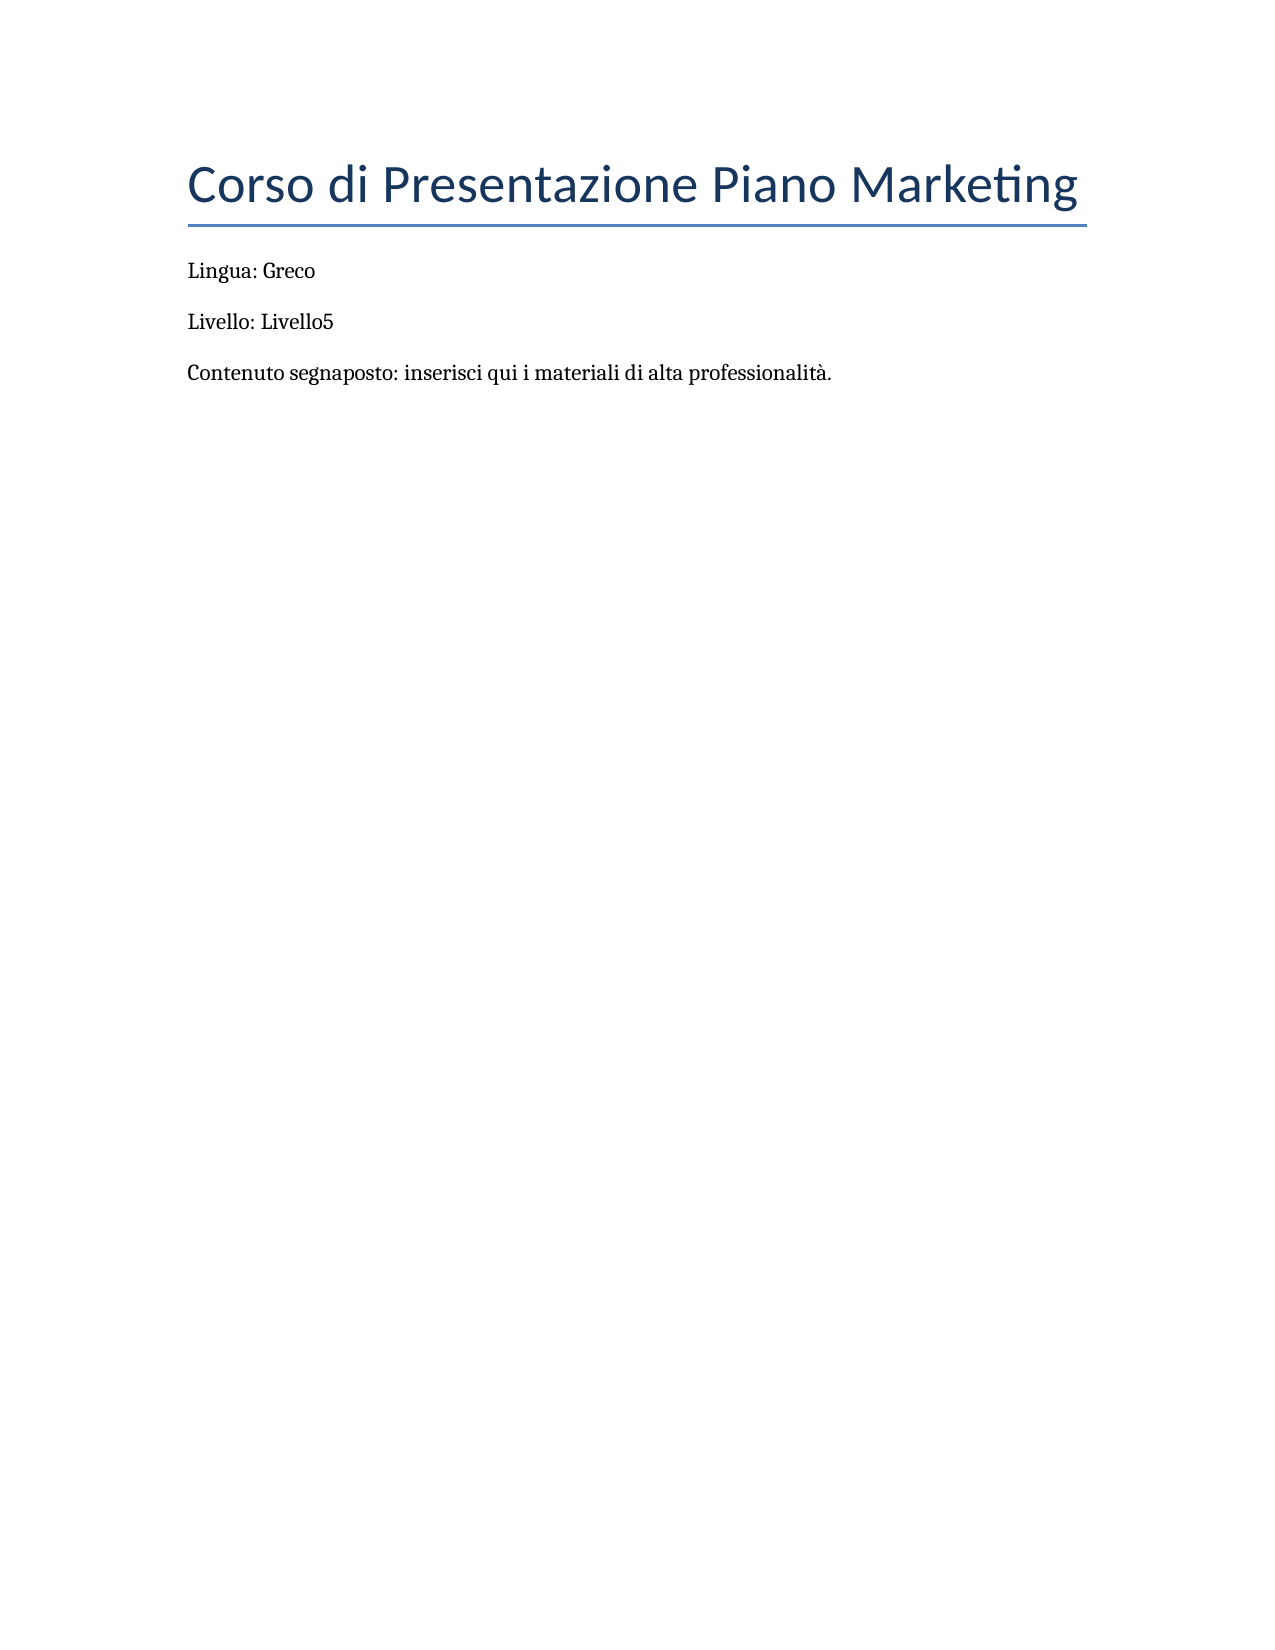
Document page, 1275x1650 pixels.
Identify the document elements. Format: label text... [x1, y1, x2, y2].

text Contenuto segnaposto: inserisci qui i materiali di alta professionalità. [187, 360, 1087, 386]
text Lingua: Greco [187, 258, 1087, 284]
title Corso di Presentazione Piano Marketing [187, 150, 1087, 227]
text Livello: Livello5 [187, 309, 1087, 335]
